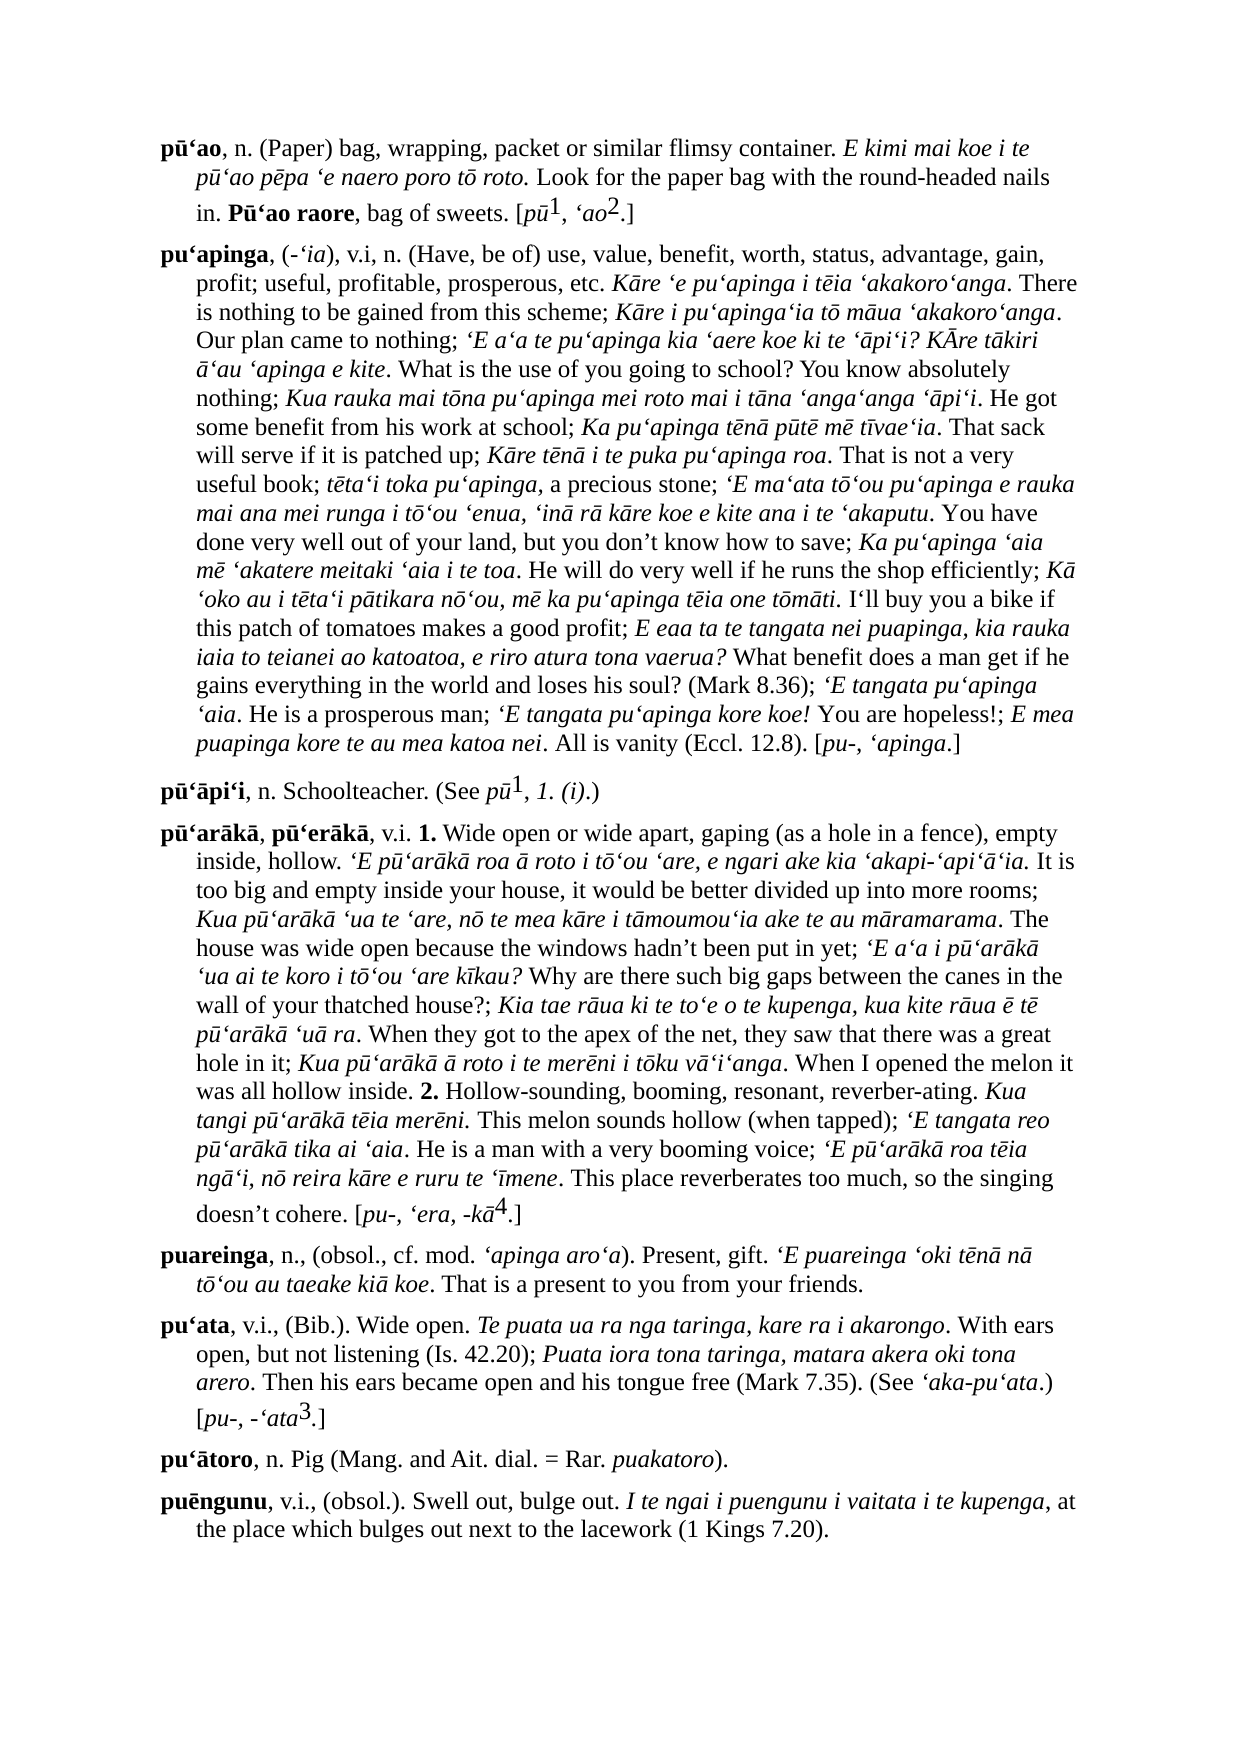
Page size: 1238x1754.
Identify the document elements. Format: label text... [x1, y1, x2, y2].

text pū‘āpi‘i, n. Schoolteacher. (See pū1, 1. (i).) [160, 769, 1077, 805]
text pu‘ata, v.i., (Bib.). Wide open. Te puata ua ra nga taringa, kare ra i akarongo. with ears open, but not listening (Is. 42.20); puata iora tona taringa, matara akera oki tona arero. then his ears became open and his tongue free (Mark 7.35). (See ‘aka-pu‘ata.) [pu-, -‘ata3.] [160, 1310, 1077, 1432]
text pu‘apinga, (-‘ia), v.i, n. (Have, be of) use, value, benefit, worth, status, advantage, gain, profit; useful, profitable, prosperous, etc. Kāre ‘e pu‘apinga i tēia ‘akakoro‘anga. there is nothing to be gained from this scheme; kāre i pu‘apinga‘ia tō māua ‘akakoro‘anga. our plan came to nothing; ‘E a‘a te pu‘apinga kia ‘aere koe ki te ‘āpi‘i? kāre tākiri ā‘au ‘apinga e kite. what is the use of you going to school? You know absolutely nothing; kua rauka mai tōna pu‘apinga mei roto mai i tāna ‘anga‘anga ‘āpi‘i. he got some benefit from his work at school; ka pu‘apinga tēnā pūtē mē tīvae‘ia. that sack will serve if it is patched up; kāre tēnā i te puka pu‘apinga roa. that is not a very useful book; tēta‘i toka pu‘apinga, a precious stone; ‘E ma‘ata tō‘ou pu‘apinga e rauka mai ana mei runga i tō‘ou ‘enua, ‘inā rā kāre koe e kite ana i te ‘akaputu. you have done very well out of your land, but you don’t know how to save; ka pu‘apinga ‘aia mē ‘akatere meitaki ‘aia i te toa. he will do very well if he runs the shop efficiently; kā ‘oko au i tēta‘i pātikara nō‘ou, mē ka pu‘apinga tēia one tōmāti. I‘ll buy you a bike if this patch of tomatoes makes a good profit; e eaa ta te tangata nei puapinga, kia rauka iaia to teianei ao katoatoa, e riro atura tona vaerua? What benefit does a man get if he gains everything in the world and loses his soul? (Mark 8.36); ‘E tangata pu‘apinga ‘aia. he is a prosperous man; ‘E tangata pu‘apinga kore koe! you are hopeless!; e mea puapinga kore te au mea katoa nei. all is vanity (Eccl. 12.8). [pu-, ‘apinga.] [160, 239, 1077, 757]
text pu‘ātoro, n. Pig (Mang. and Ait. dial. = Rar. puakatoro). [160, 1444, 1077, 1473]
text puēngunu, v.i., (obsol.). Swell out, bulge out. I te ngai i puengunu i vaitata i te kupenga, at the place which bulges out next to the lacework (1 Kings 7.20). [160, 1486, 1077, 1543]
text puareinga, n., (obsol., cf. mod. ‘apinga aro‘a). Present, gift. ‘E puareinga ‘oki tēnā nā tō‘ou au taeake kiā koe. That is a present to you from your friends. [160, 1240, 1077, 1297]
text pū‘ao, n. (Paper) bag, wrapping, packet or similar flimsy container. E kimi mai koe i te pū‘ao pēpa ‘e naero poro tō roto. look for the paper bag with the round-headed nails in. Pū‘ao raore, bag of sweets. [pū1, ‘ao2.] [160, 133, 1077, 227]
text pū‘arākā, pū‘erākā, v.i. 1. Wide open or wide apart, gaping (as a hole in a fence), empty inside, hollow. ‘E pū‘arākā roa ā roto i tō‘ou ‘are, e ngari ake kia ‘akapi-‘api‘ā‘ia. it is too big and empty inside your house, it would be better divided up into more rooms; kua pū‘arākā ‘ua te ‘are, nō te mea kāre i tāmoumou‘ia ake te au māramarama. the house was wide open because the windows hadn’t been put in yet; ‘E a‘a i pū‘arākā ‘ua ai te koro i tō‘ou ‘are kīkau? Why are there such big gaps between the canes in the wall of your thatched house?; kia tae rāua ki te to‘e o te kupenga, kua kite rāua ē tē pū‘arākā ‘uā ra. when they got to the apex of the net, they saw that there was a great hole in it; kua pū‘arākā ā roto i te merēni i tōku vā‘i‘anga. when I opened the melon it was all hollow inside. 2. Hollow-sounding, booming, resonant, reverber-ating. Kua tangi pū‘arākā tēia merēni. this melon sounds hollow (when tapped); ‘E tangata reo pū‘arākā tika ai ‘aia. he is a man with a very booming voice; ‘E pū‘arākā roa tēia ngā‘i, nō reira kāre e ruru te ‘īmene. this place reverberates too much, so the singing doesn’t cohere. [pu-, ‘era, -kā4.] [160, 818, 1077, 1227]
